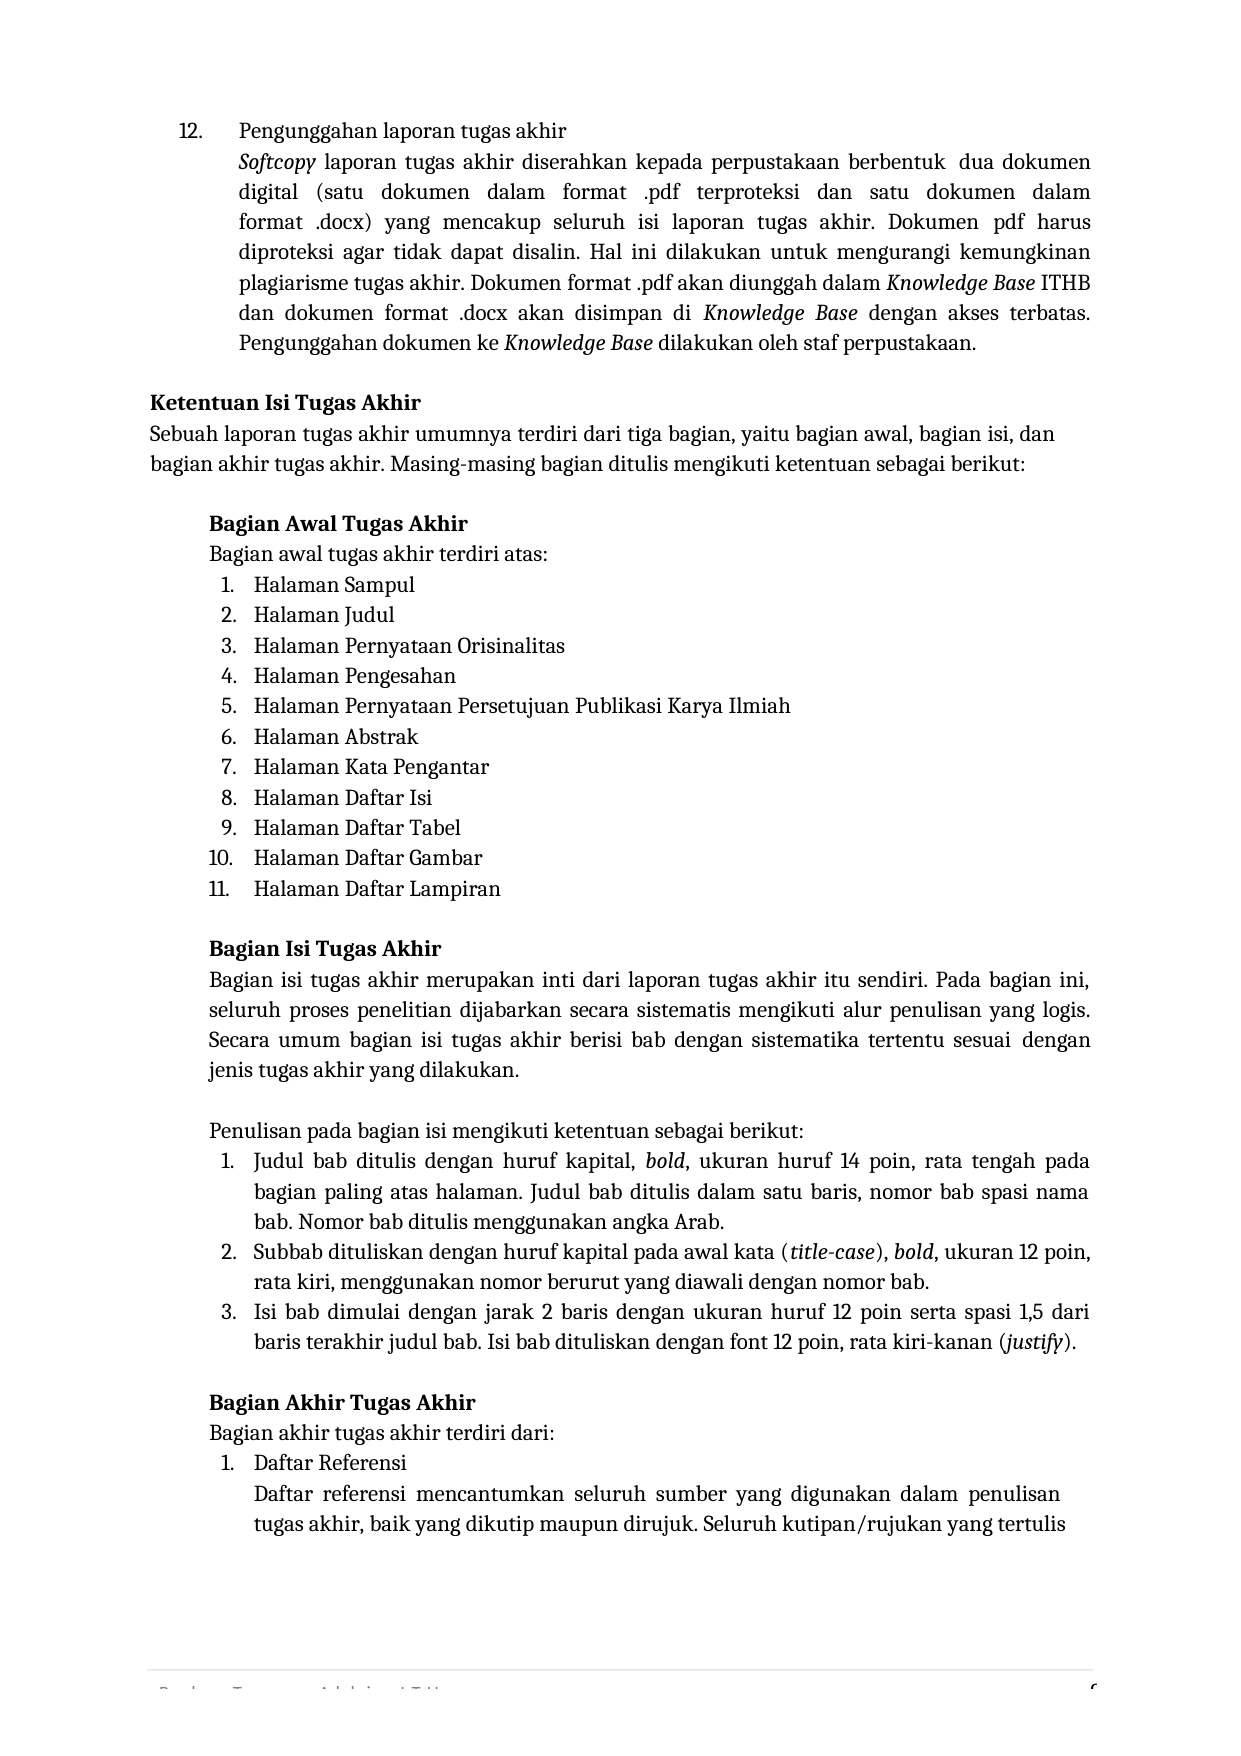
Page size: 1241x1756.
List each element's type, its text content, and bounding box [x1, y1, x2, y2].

list Halaman Daftar Tabel [221, 815, 1192, 841]
text Bagian akhir tugas akhir terdiri dari: [209, 1420, 1192, 1446]
subtitle Ketentuan Isi Tugas Akhir [150, 390, 1192, 416]
list Halaman Sampul [221, 572, 1192, 598]
text Penulisan pada bagian isi mengikuti ketentuan sebagai berikut: [209, 1118, 1192, 1144]
subtitle Bagian Akhir Tugas Akhir [209, 1389, 1192, 1416]
list Isi bab dimulai dengan jarak 2 baris dengan ukuran huruf 12 poin serta spasi 1,5 dari baris terakhir judul bab. Isi bab dituliskan dengan font 12 poin, rata kiri-kanan (justify). [221, 1299, 1091, 1355]
list Halaman Daftar Lampiran [208, 876, 1192, 902]
list Halaman Judul [221, 602, 1192, 628]
list Judul bab ditulis dengan huruf kapital, bold, ukuran huruf 14 poin, rata tengah pada bagian paling atas halaman. Judul bab ditulis dalam satu baris, nomor bab spasi nama bab. Nomor bab ditulis menggunakan angka Arab. [221, 1148, 1091, 1235]
list Halaman Pernyataan Persetujuan Publikasi Karya Ilmiah [221, 693, 1192, 719]
list Halaman Daftar Isi [221, 784, 1192, 811]
list Halaman Daftar Gambar [208, 845, 1192, 871]
list Daftar Referensi [221, 1450, 1192, 1477]
subtitle Bagian Isi Tugas Akhir [209, 936, 1192, 963]
text Bagian isi tugas akhir merupakan inti dari laporan tugas akhir itu sendiri. Pada bagian ini, seluruh proses penelitian dijabarkan secara sistematis mengikuti alur penulisan yang logis. Secara umum bagian isi tugas akhir berisi bab dengan sistematika tertentu sesuai dengan jenis tugas akhir yang dilakukan. [209, 966, 1091, 1083]
list Pengunggahan laporan tugas akhir [179, 118, 1192, 144]
list Halaman Pernyataan Orisinalitas [221, 632, 1192, 659]
text Bagian awal tugas akhir terdiri atas: [209, 541, 1192, 568]
text Daftar referensi mencantumkan seluruh sumber yang digunakan dalam penulisan tugas akhir, baik yang dikutip maupun dirujuk. Seluruh kutipan/rujukan yang tertulis [253, 1481, 1095, 1537]
text Sebuah laporan tugas akhir umumnya terdiri dari tiga bagian, yaitu bagian awal, bagian isi, dan bagian akhir tugas akhir. Masing-masing bagian ditulis mengikuti ketentuan sebagai berikut: [150, 421, 1095, 477]
list Halaman Pengesahan [221, 663, 1192, 689]
list Subbab dituliskan dengan huruf kapital pada awal kata (title-case), bold, ukuran 12 poin, rata kiri, menggunakan nomor berurut yang diawali dengan nomor bab. [221, 1239, 1091, 1295]
text Softcopy laporan tugas akhir diserahkan kepada perpustakaan berbentuk dua dokumen digital (satu dokumen dalam format .pdf terproteksi dan satu dokumen dalam format .docx) yang mencakup seluruh isi laporan tugas akhir. Dokumen pdf harus diproteksi agar tidak dapat disalin. Hal ini dilakukan untuk mengurangi kemungkinan plagiarisme tugas akhir. Dokumen format .pdf akan diunggah dalam Knowledge Base ITHB dan dokumen format .docx akan disimpan di Knowledge Base dengan akses terbatas. Pengunggahan dokumen ke Knowledge Base dilakukan oleh staf perpustakaan. [239, 148, 1091, 356]
subtitle Bagian Awal Tugas Akhir [209, 511, 1192, 537]
list Halaman Kata Pengantar [221, 754, 1192, 780]
list Halaman Abstrak [221, 724, 1192, 750]
